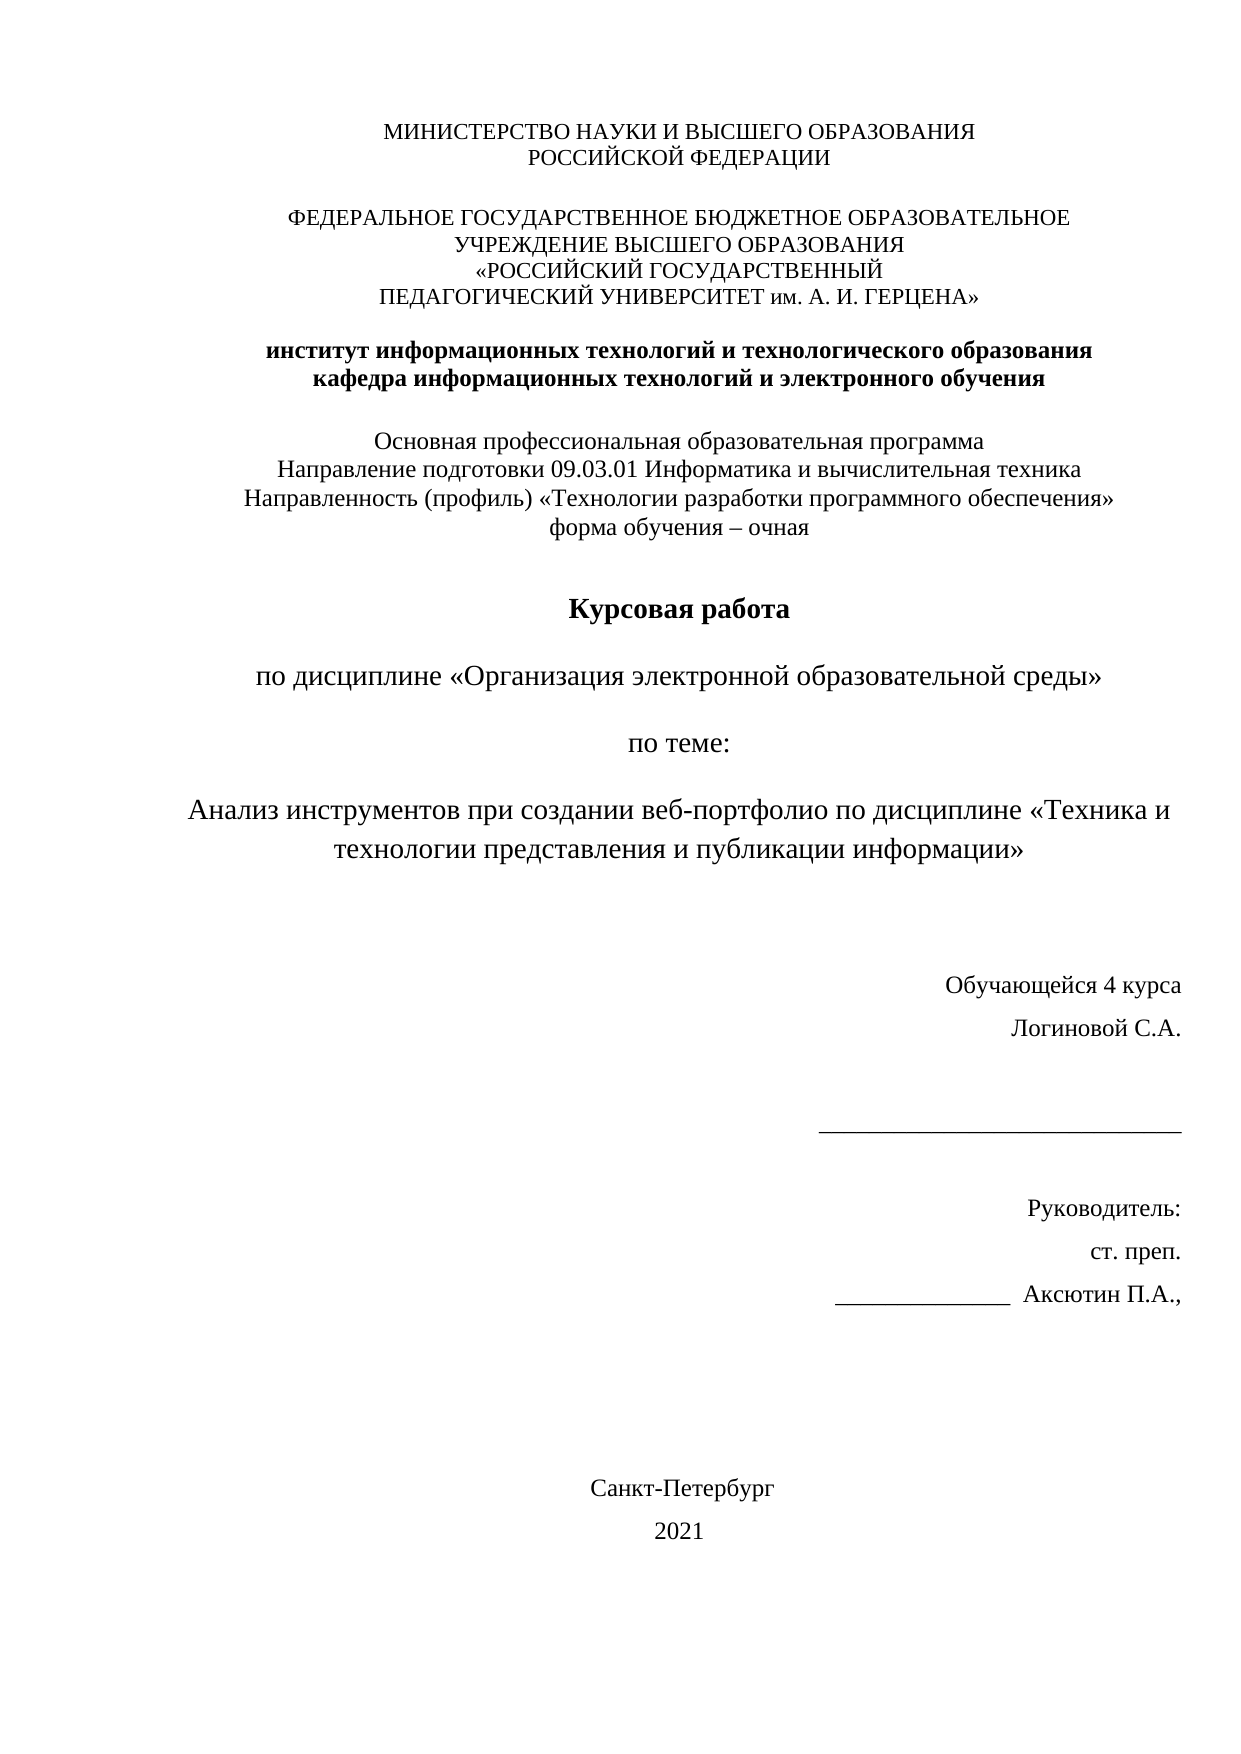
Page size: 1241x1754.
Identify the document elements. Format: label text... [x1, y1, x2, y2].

text Курсовая работа [177, 591, 1181, 624]
text УЧРЕЖДЕНИЕ ВЫСШЕГО ОБРАЗОВАНИЯ [177, 231, 1181, 257]
text РОССИЙСКОЙ ФЕДЕРАЦИИ [177, 144, 1181, 204]
text 2021 [177, 1516, 1181, 1545]
text Санкт-Петербург [177, 1473, 1181, 1502]
text ______________ Аксютин П.А., [177, 1279, 1181, 1308]
text по дисциплине «Организация электронной образовательной среды» [177, 658, 1181, 692]
text МИНИСТЕРСТВО НАУКИ И ВЫСШЕГО ОБРАЗОВАНИЯ [177, 118, 1181, 144]
text Направление подготовки 09.03.01 Информатика и вычислительная техника [177, 454, 1181, 483]
text «РОССИЙСКИЙ ГОСУДАРСТВЕННЫЙ [177, 257, 1181, 283]
text Руководитель: [177, 1193, 1181, 1222]
text ПЕДАГОГИЧЕСКИЙ УНИВЕРСИТЕТ им. А. И. ГЕРЦЕНА» [177, 283, 1181, 310]
text Основная профессиональная образовательная программа [177, 426, 1181, 454]
text ст. преп. [177, 1236, 1181, 1265]
text ФЕДЕРАЛЬНОЕ ГОСУДАРСТВЕННОЕ БЮДЖЕТНОЕ ОБРАЗОВАТЕЛЬНОЕ [177, 204, 1181, 231]
text _____________________________ [177, 1107, 1181, 1135]
text Логиновой С.А. [177, 1013, 1181, 1042]
text институт информационных технологий и технологического образования [177, 335, 1181, 363]
text по теме: [177, 725, 1181, 759]
text форма обучения – очная [177, 512, 1181, 541]
text Анализ инструментов при создании веб-портфолио по дисциплине «Техника и технологии представления и публикации информации‎» [177, 792, 1181, 864]
text Обучающейся 4 курса [177, 970, 1181, 999]
text кафедра информационных технологий и электронного обучения [177, 363, 1181, 392]
text Направленность (профиль) «Технологии разработки программного обеспечения» [177, 483, 1181, 512]
